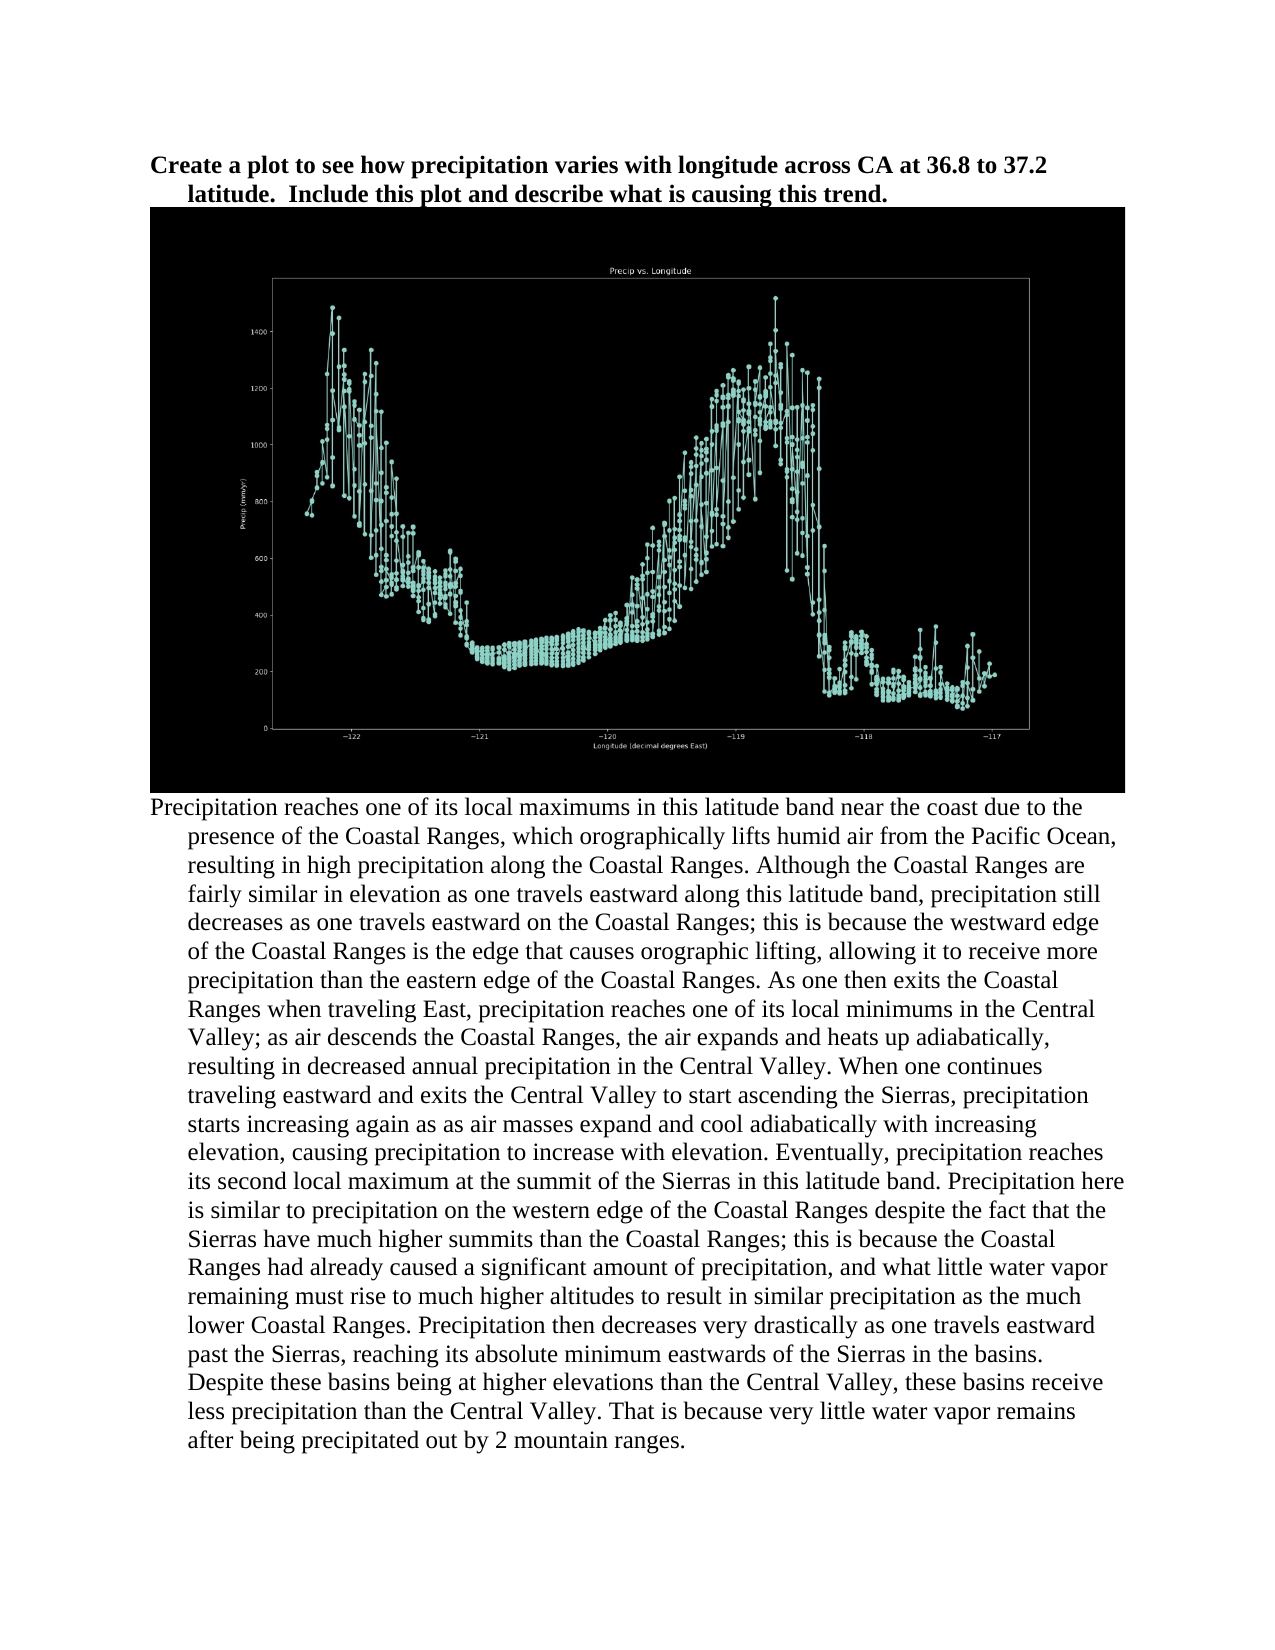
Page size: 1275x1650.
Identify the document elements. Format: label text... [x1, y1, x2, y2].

text Precipitation reaches one of its local maximums in this latitude band near the coast due to the presence of the Coastal Ranges, which orographically lifts humid air from the Pacific Ocean, resulting in high precipitation along the Coastal Ranges. Although the Coastal Ranges are fairly similar in elevation as one travels eastward along this latitude band, precipitation still decreases as one travels eastward on the Coastal Ranges; this is because the westward edge of the Coastal Ranges is the edge that causes orographic lifting, allowing it to receive more precipitation than the eastern edge of the Coastal Ranges. As one then exits the Coastal Ranges when traveling East, precipitation reaches one of its local minimums in the Central Valley; as air descends the Coastal Ranges, the air expands and heats up adiabatically, resulting in decreased annual precipitation in the Central Valley. When one continues traveling eastward and exits the Central Valley to start ascending the Sierras, precipitation starts increasing again as as air masses expand and cool adiabatically with increasing elevation, causing precipitation to increase with elevation. Eventually, precipitation reaches its second local maximum at the summit of the Sierras in this latitude band. Precipitation here is similar to precipitation on the western edge of the Coastal Ranges despite the fact that the Sierras have much higher summits than the Coastal Ranges; this is because the Coastal Ranges had already caused a significant amount of precipitation, and what little water vapor remaining must rise to much higher altitudes to result in similar precipitation as the much lower Coastal Ranges. Precipitation then decreases very drastically as one travels eastward past the Sierras, reaching its absolute minimum eastwards of the Sierras in the basins. Despite these basins being at higher elevations than the Central Valley, these basins receive less precipitation than the Central Valley. That is because very little water vapor remains after being precipitated out by 2 mountain ranges. [150, 793, 1125, 1454]
picture [150, 207, 1125, 793]
text Create a plot to see how precipitation varies with longitude across CA at 36.8 to 37.2 latitude. Include this plot and describe what is causing this trend. [150, 150, 1125, 207]
